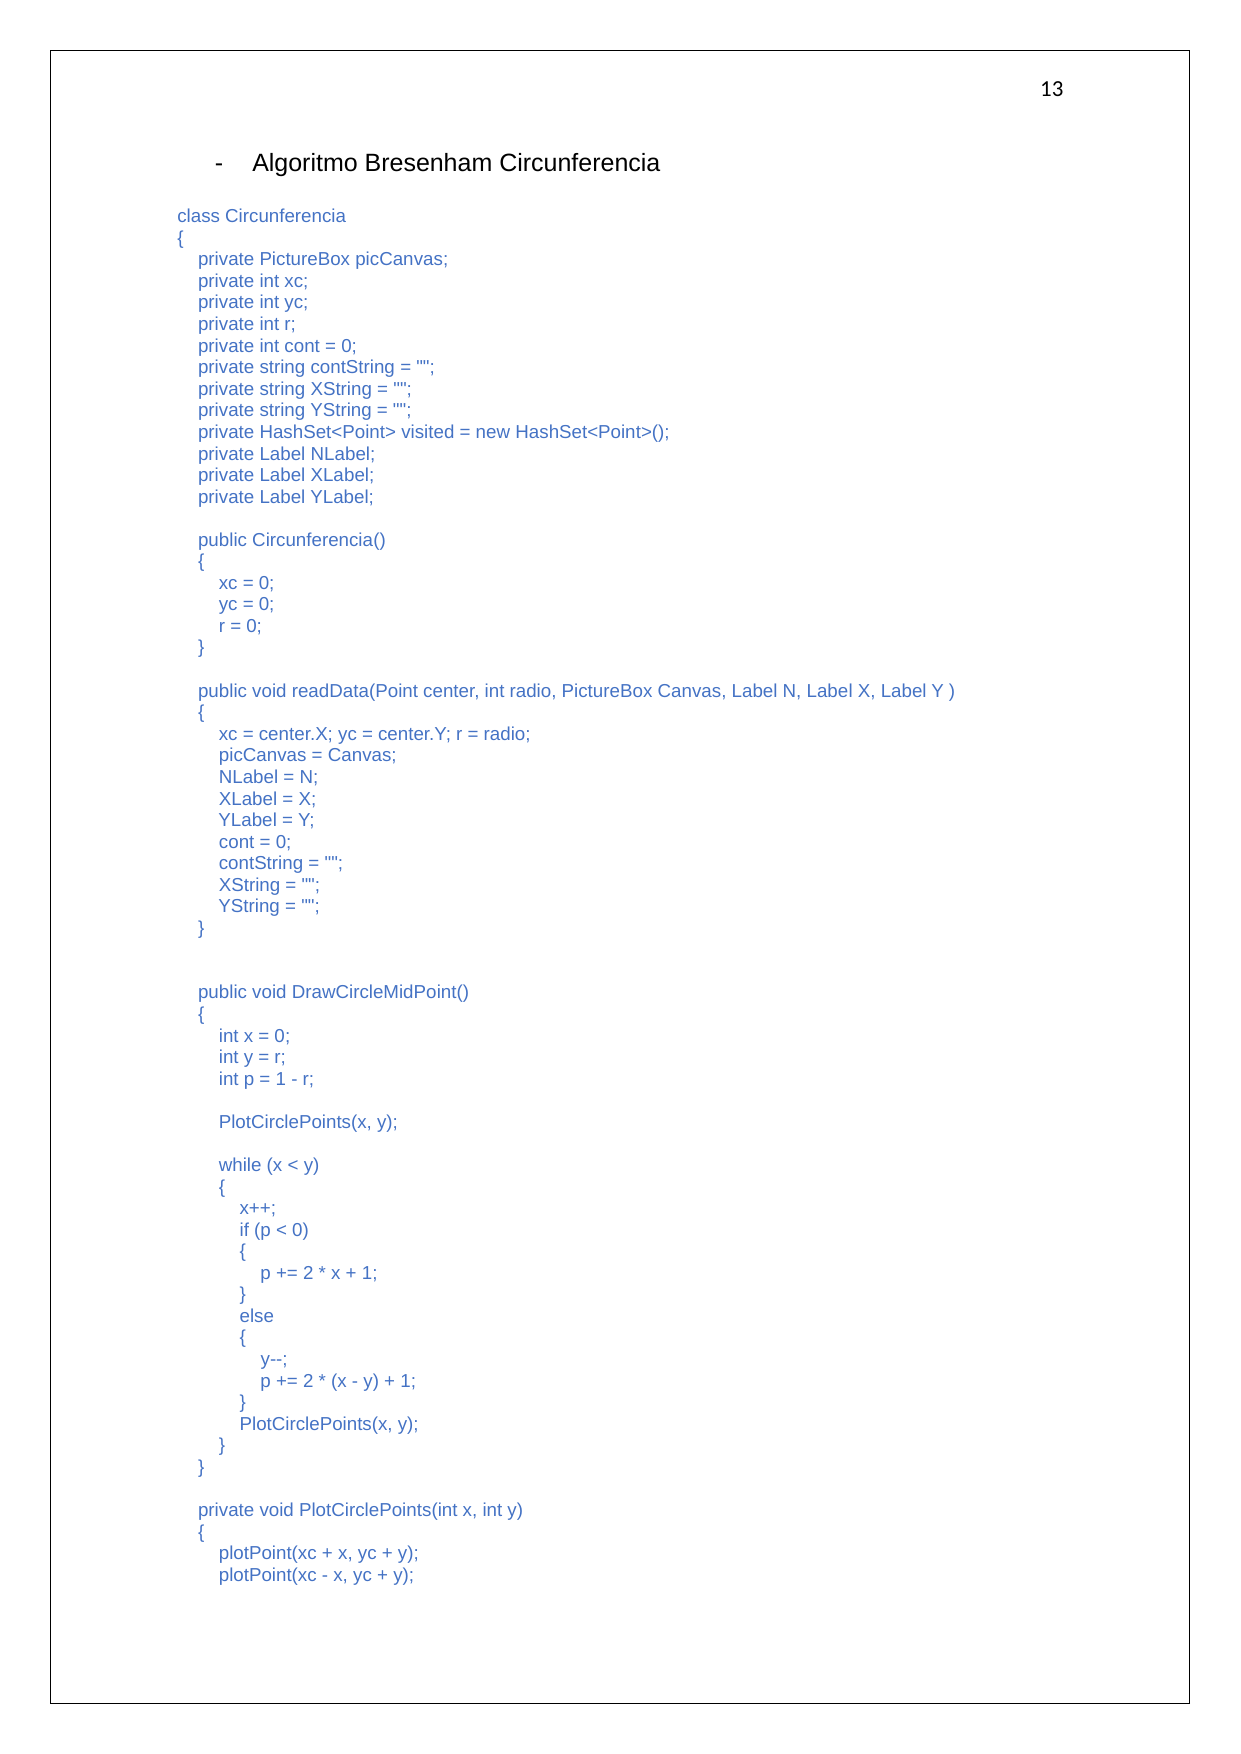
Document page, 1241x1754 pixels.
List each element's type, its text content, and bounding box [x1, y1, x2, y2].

text plotPoint(xc - x, yc + y); [177, 1563, 1063, 1585]
text { [177, 227, 1063, 248]
text xc = 0; [177, 572, 1063, 593]
text int p = 1 - r; [177, 1068, 1063, 1089]
text int y = r; [177, 1046, 1063, 1068]
text private int cont = 0; [177, 334, 1063, 356]
list Algoritmo Bresenham Circunferencia [214, 148, 1063, 176]
text } [177, 1456, 1063, 1477]
text else [177, 1305, 1063, 1326]
text cont = 0; [177, 830, 1063, 852]
text while (x < y) [177, 1154, 1063, 1175]
text XString = ""; [177, 873, 1063, 895]
text YLabel = Y; [177, 809, 1063, 830]
text } [177, 1283, 1063, 1305]
text r = 0; [177, 615, 1063, 636]
text yc = 0; [177, 593, 1063, 615]
text } [177, 917, 1063, 938]
text p += 2 * (x - y) + 1; [177, 1369, 1063, 1391]
text PlotCirclePoints(x, y); [177, 1111, 1063, 1132]
text private void PlotCirclePoints(int x, int y) [177, 1499, 1063, 1520]
text private string YString = ""; [177, 399, 1063, 421]
text { [177, 1326, 1063, 1348]
text public void readData(Point center, int radio, PictureBox Canvas, Label N, Label X, Label Y ) [177, 679, 1063, 701]
text private Label NLabel; [177, 442, 1063, 464]
text { [177, 550, 1063, 572]
text private string XString = ""; [177, 378, 1063, 399]
text private Label XLabel; [177, 464, 1063, 485]
text x++; [177, 1197, 1063, 1218]
text private int r; [177, 313, 1063, 334]
text YString = ""; [177, 895, 1063, 917]
text public void DrawCircleMidPoint() [177, 981, 1063, 1003]
text NLabel = N; [177, 766, 1063, 787]
text plotPoint(xc + x, yc + y); [177, 1542, 1063, 1563]
text private PictureBox picCanvas; [177, 248, 1063, 270]
text private Label YLabel; [177, 485, 1063, 507]
text PlotCirclePoints(x, y); [177, 1413, 1063, 1434]
text { [177, 1520, 1063, 1542]
text public Circunferencia() [177, 528, 1063, 550]
text private HashSet<Point> visited = new HashSet<Point>(); [177, 421, 1063, 442]
text } [177, 1434, 1063, 1456]
text private string contString = ""; [177, 356, 1063, 378]
text contString = ""; [177, 852, 1063, 873]
text private int xc; [177, 270, 1063, 291]
text } [177, 636, 1063, 658]
text int x = 0; [177, 1024, 1063, 1046]
text { [177, 1240, 1063, 1262]
text p += 2 * x + 1; [177, 1262, 1063, 1283]
text xc = center.X; yc = center.Y; r = radio; [177, 723, 1063, 744]
text picCanvas = Canvas; [177, 744, 1063, 766]
text } [177, 1391, 1063, 1413]
text { [177, 1175, 1063, 1197]
text { [177, 1003, 1063, 1024]
text y--; [177, 1348, 1063, 1369]
text private int yc; [177, 291, 1063, 313]
text XLabel = X; [177, 787, 1063, 809]
text if (p < 0) [177, 1218, 1063, 1240]
text { [177, 701, 1063, 723]
text class Circunferencia [177, 205, 1063, 227]
